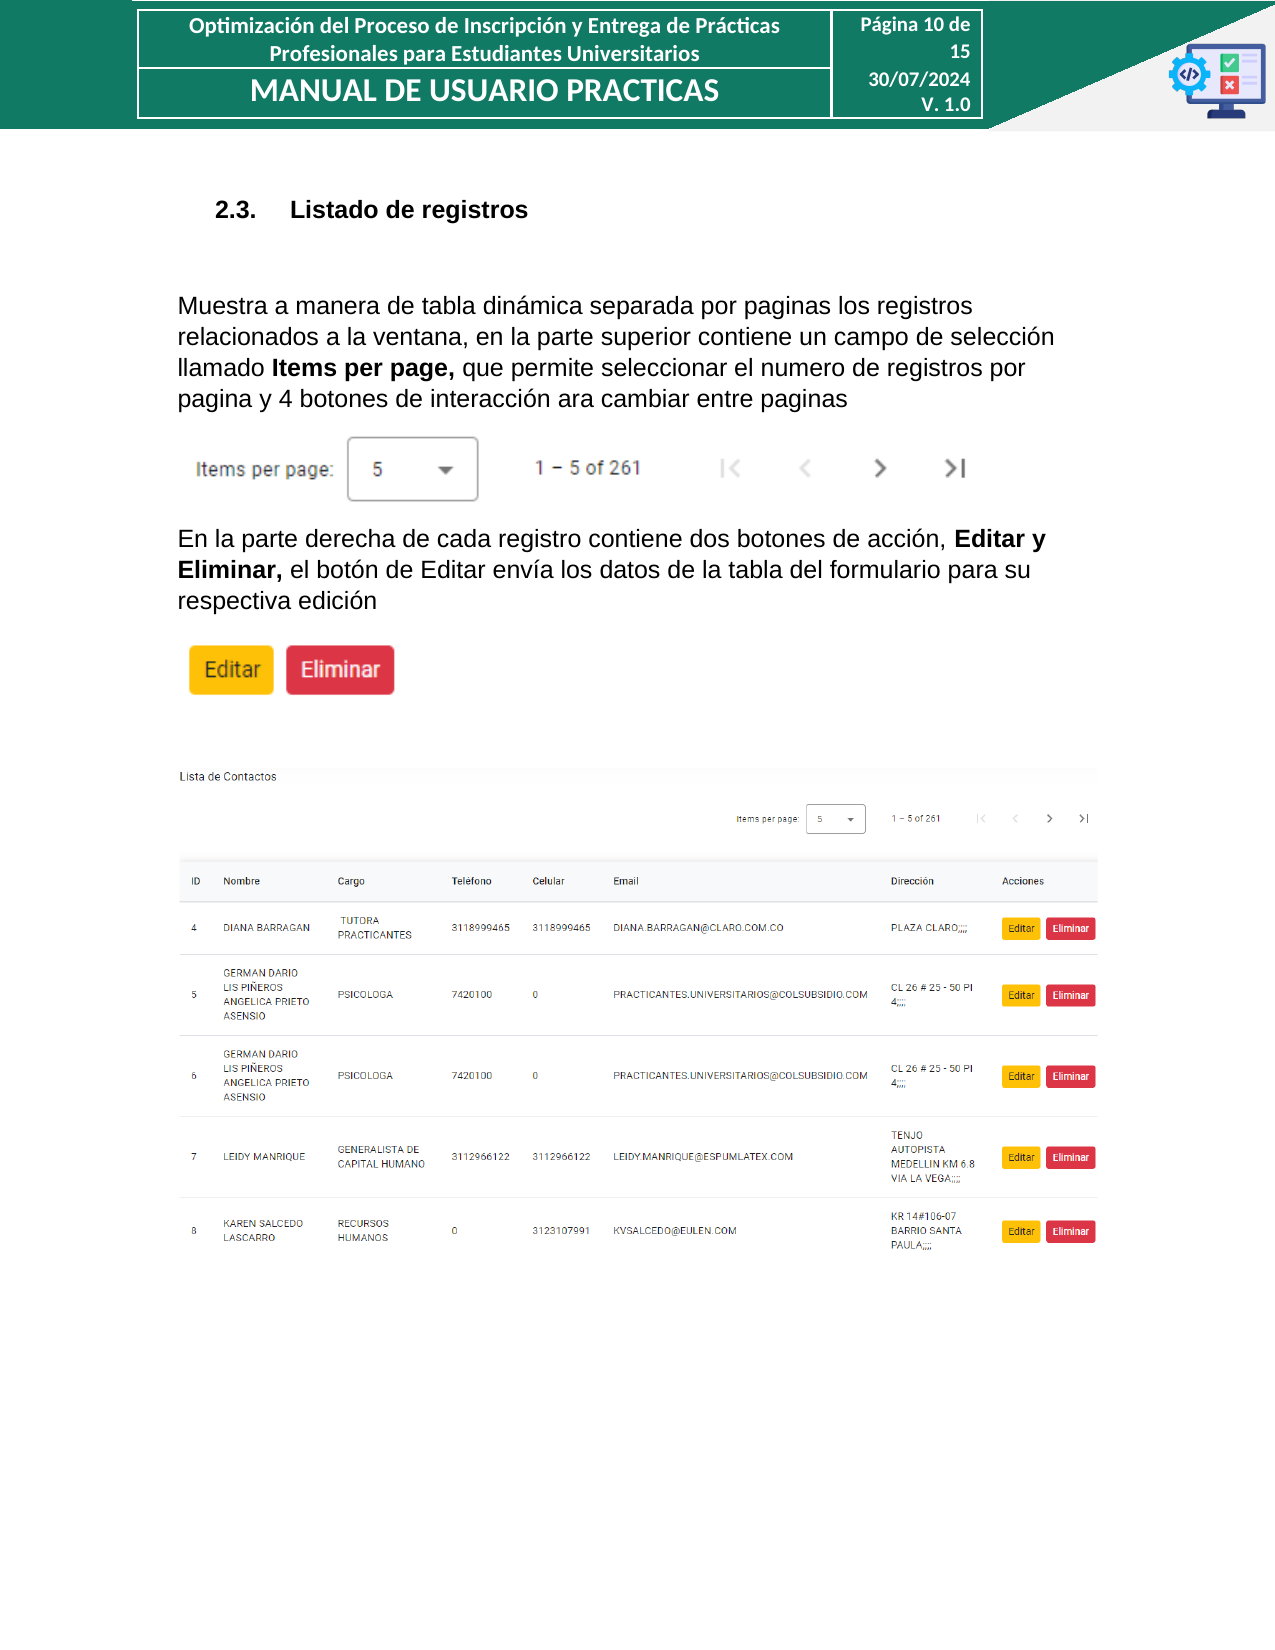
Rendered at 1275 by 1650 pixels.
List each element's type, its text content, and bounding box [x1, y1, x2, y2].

text Muestra a manera de tabla dinámica separada por paginas los registros relacionados a la ventana, en la parte superior contiene un campo de selección llamado Items per page, que permite seleccionar el numero de registros por pagina y 4 botones de interacción ara cambiar entre paginas [177, 291, 1098, 413]
picture [1178, 63, 1200, 85]
picture [177, 633, 407, 703]
picture [177, 768, 1098, 1256]
text En la parte derecha de cada registro contiene dos botones de acción, Editar y Eliminar, el botón de Editar envía los datos de la tabla del formulario para su respectiva edición [177, 524, 1098, 615]
picture [177, 431, 987, 505]
list Listado de registros [215, 195, 1098, 224]
picture [1168, 32, 1266, 130]
